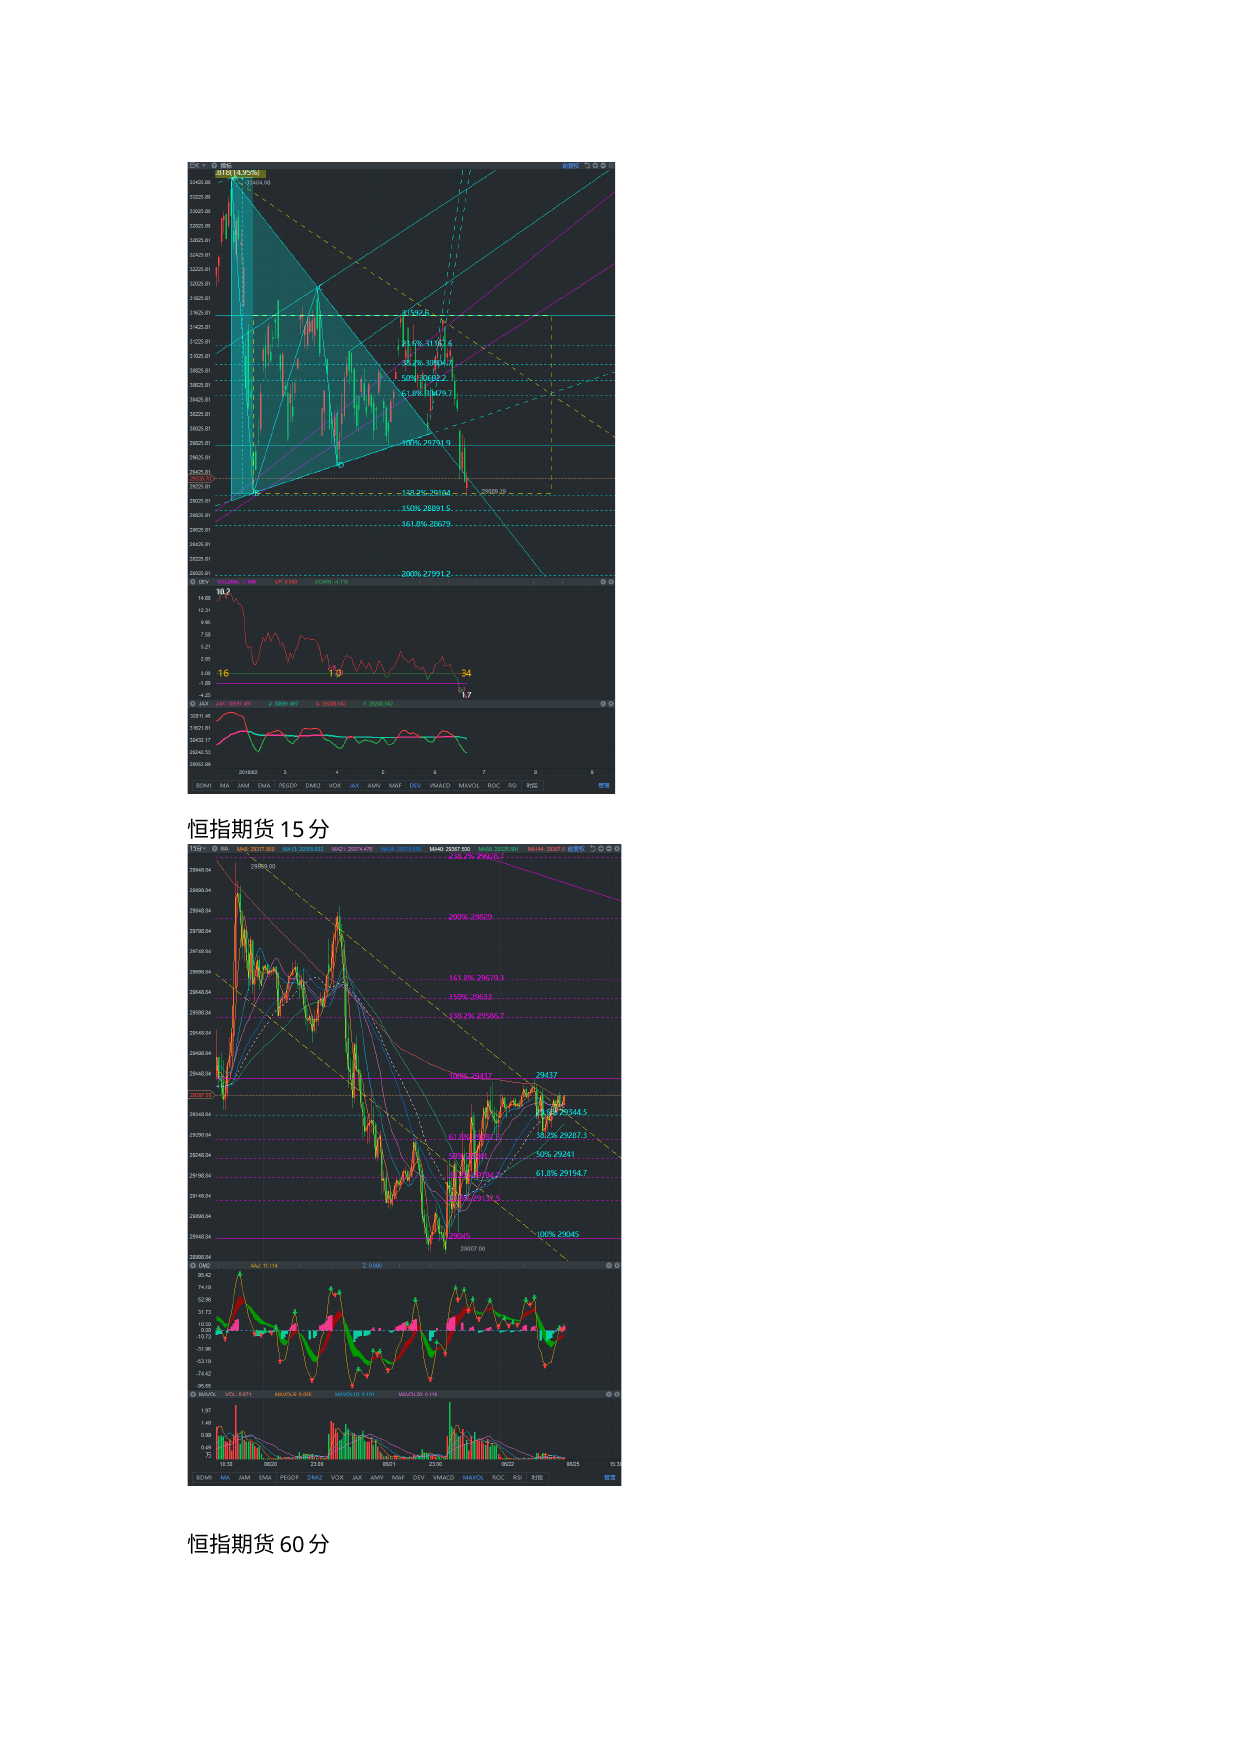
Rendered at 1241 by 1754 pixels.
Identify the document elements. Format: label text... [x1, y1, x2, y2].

picture [187, 162, 616, 794]
text 恒指期货60分 [187, 1527, 1053, 1559]
picture [187, 844, 622, 1486]
text 恒指期货15分 [187, 812, 1053, 844]
